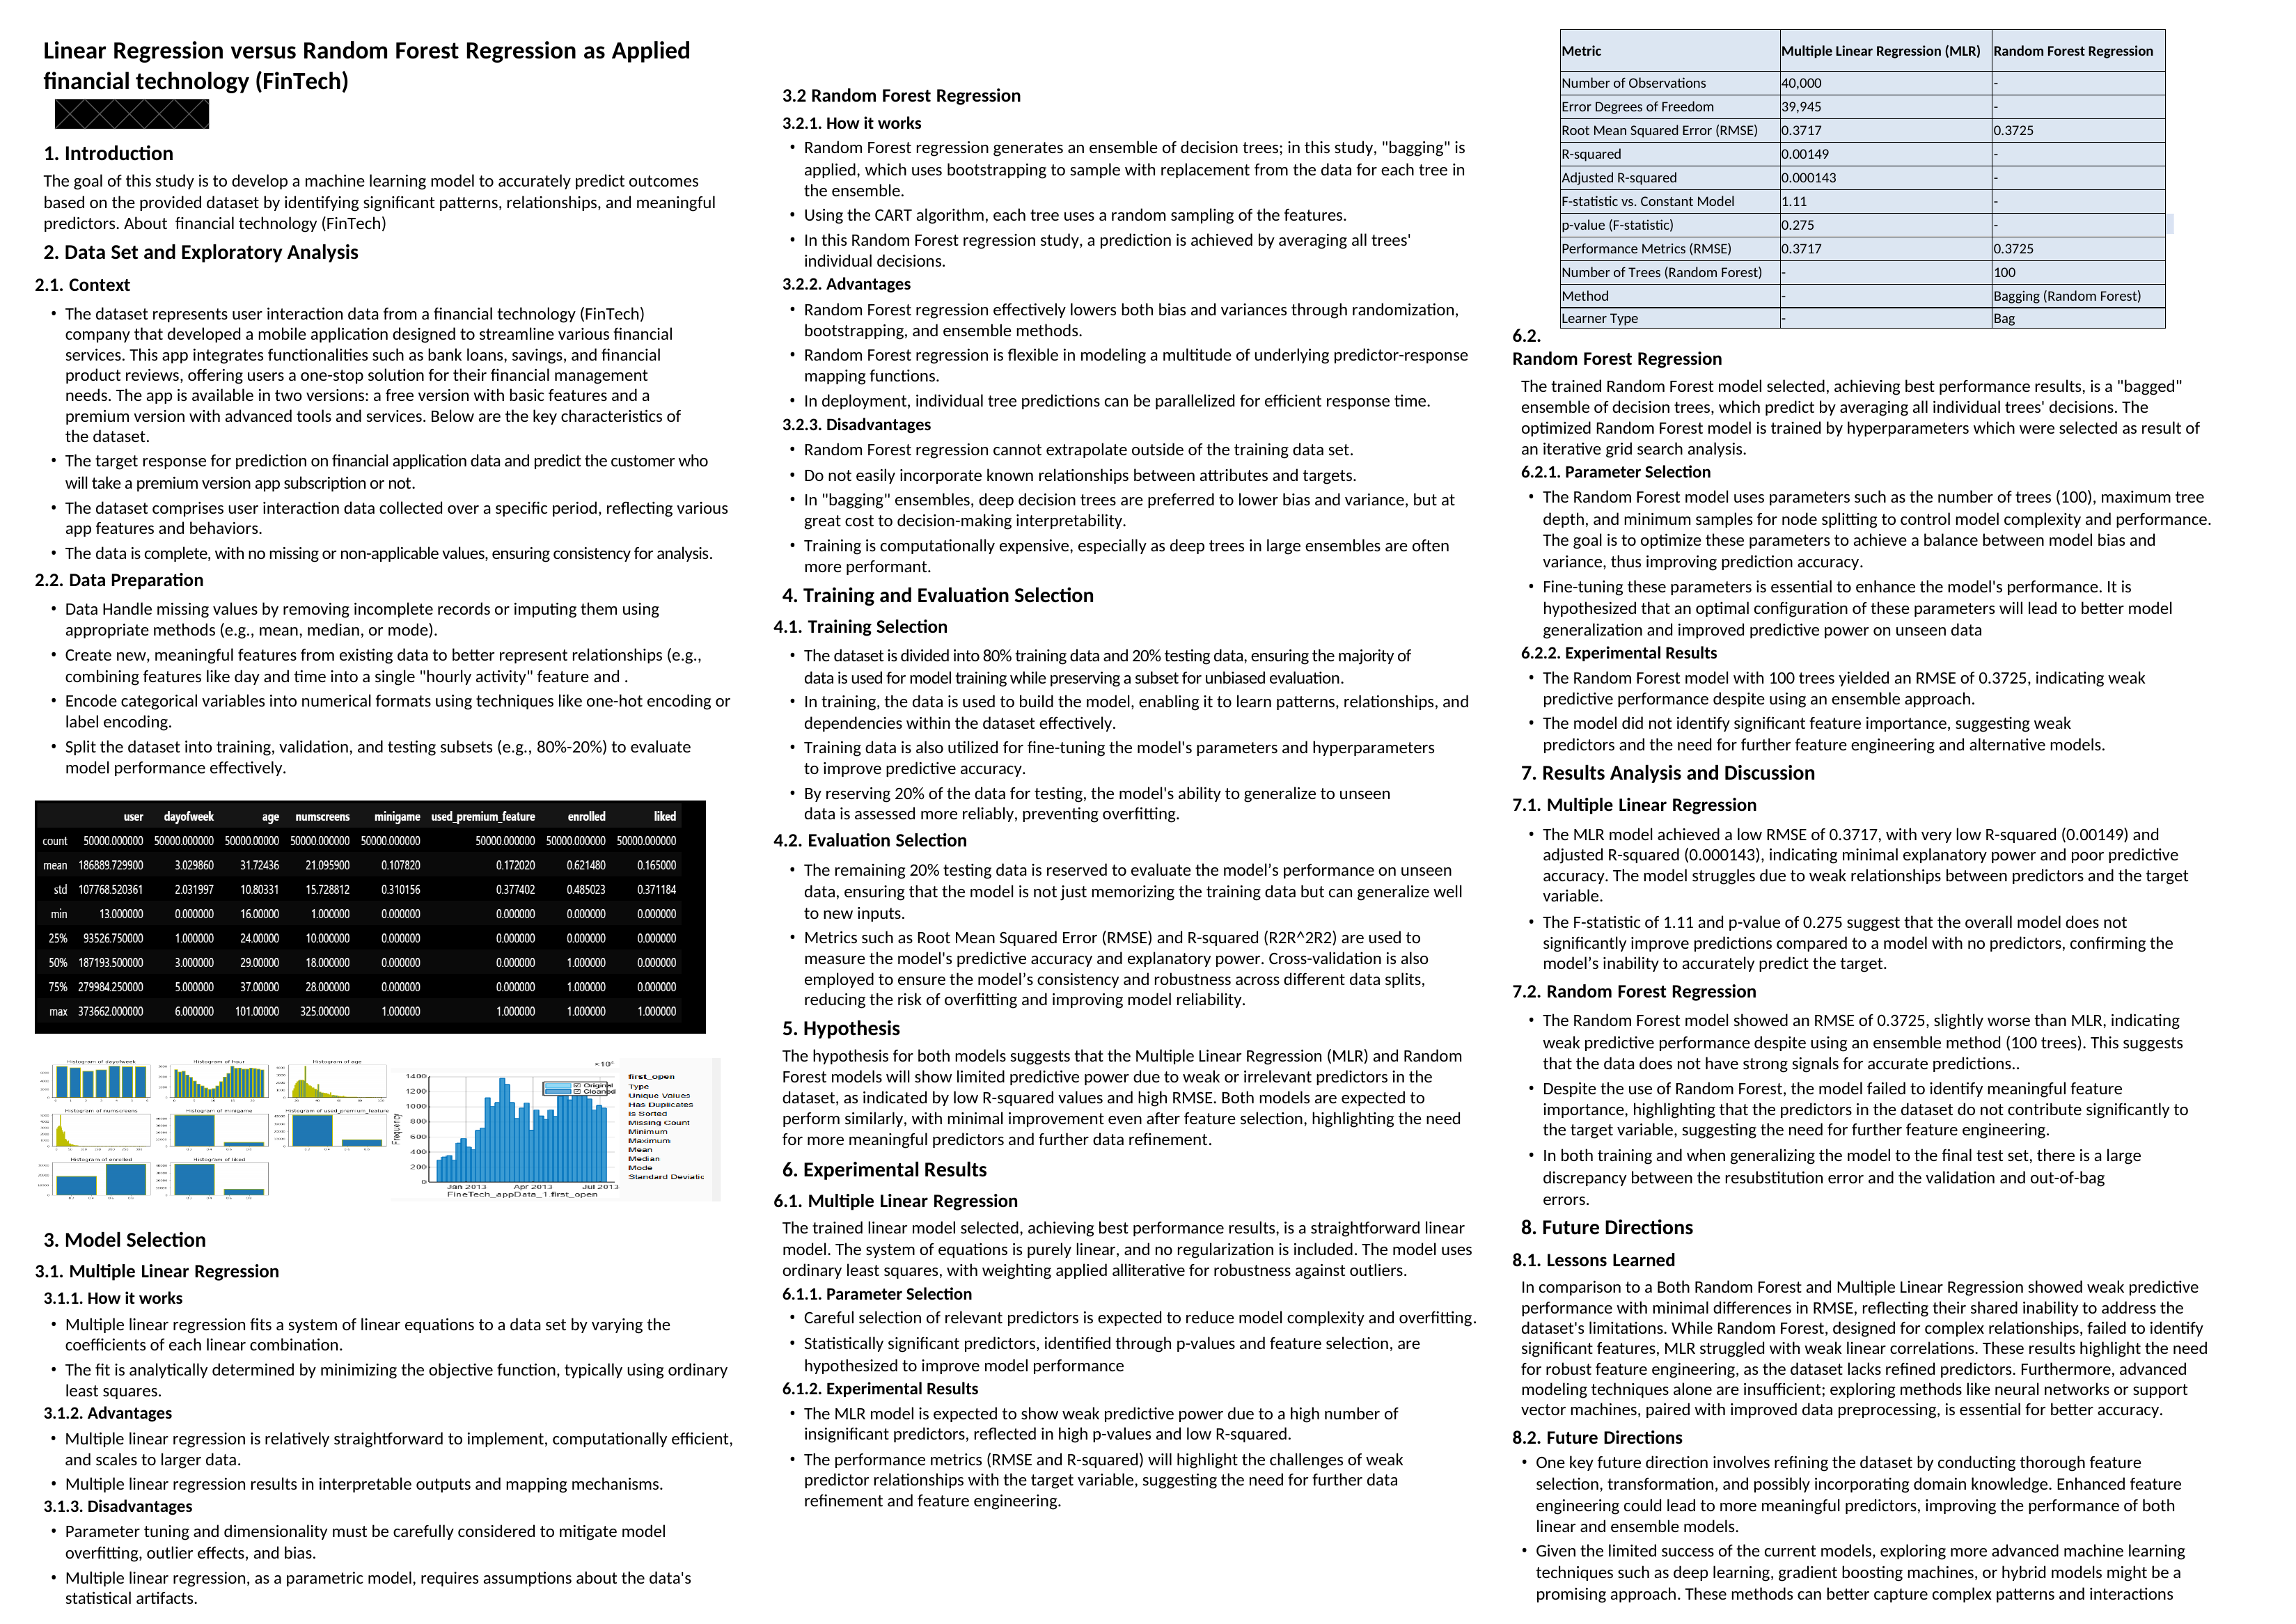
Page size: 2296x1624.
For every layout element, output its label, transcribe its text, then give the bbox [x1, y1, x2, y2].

list Encode categorical variables into numerical formats using techniques like one-hot encoding or label encoding. [50, 688, 735, 732]
subtitle Evaluation Selection [773, 828, 1481, 851]
table_cell 0.000143 [1781, 166, 1992, 189]
subtitle Advantages [43, 1402, 743, 1424]
subtitle Future Directions [1521, 1214, 2220, 1240]
text The trained linear model selected, achieving best performance results, is a straightforward linear model. The system of equations is purely linear, and no regularization is included. The model uses ordinary least squares, with weighting applied alliterative for robustness against outliers. [782, 1217, 1481, 1281]
table_cell Adjusted R-squared [1561, 166, 1780, 189]
picture [35, 801, 706, 1034]
subtitle Parameter Selection [782, 1283, 1481, 1304]
table_header Metric [1561, 30, 1780, 71]
subtitle Context [35, 273, 743, 296]
list Random Forest regression generates an ensemble of decision trees; in this study, "bagging" is applied, which uses bootstrapping to sample with replacement from the data for each tree in the ensemble. [789, 135, 1465, 201]
list Using the CART algorithm, each tree uses a random sampling of the features. [789, 202, 1481, 226]
subtitle Multiple Linear Regression [773, 1189, 1481, 1212]
subtitle How it works [43, 1287, 743, 1309]
table_cell - [1992, 72, 2165, 95]
list The Random Forest model uses parameters such as the number of trees (100), maximum tree depth, and minimum samples for node splitting to control model complexity and performance. The goal is to optimize these parameters to achieve a balance between model bias and variance, thus improving prediction accuracy. [1527, 484, 2220, 571]
text The goal of this study is to develop a machine learning model to accurately predict outcomes based on the provided dataset by identifying significant patterns, relationships, and meaningful predictors. About financial technology (FinTech) [43, 170, 743, 234]
subtitle Introduction [43, 140, 743, 165]
list The data is complete, with no missing or non-applicable values, ensuring consistency for analysis. [50, 541, 736, 564]
list In both training and when generalizing the model to the final test set, there is a large discrepancy between the resubstitution error and the validation and out-of-bag errors. [1528, 1143, 2155, 1209]
subtitle Parameter Selection [1521, 461, 2220, 482]
subtitle Training Selection [773, 615, 1481, 638]
title Linear Regression versus Random Forest Regression as Applied financial technology (FinTech) [43, 35, 743, 95]
table_cell 0.3717 [1781, 119, 1992, 142]
list Training data is also utilized for fine-tuning the model's parameters and hyperparameters to improve predictive accuracy. [789, 736, 1446, 778]
list Metrics such as Root Mean Squared Error (RMSE) and R-squared (R2R^2R2) are used to measure the model's predictive accuracy and explanatory power. Cross-validation is also employed to ensure the model’s consistency and robustness across different data splits, reducing the risk of overfitting and improving model reliability. [789, 926, 1458, 1010]
subtitle Random Forest Regression [1512, 979, 2220, 1002]
table_cell 0.275 [1781, 214, 1992, 236]
list The dataset is divided into 80% training data and 20% testing data, ensuring the majority of data is used for model training while preserving a subset for unbiased evaluation. [789, 643, 1436, 688]
table_cell F-statistic vs. Constant Model [1561, 190, 1780, 213]
table_cell 0.00149 [1781, 143, 1992, 166]
subtitle Multiple Linear Regression [35, 1259, 743, 1282]
subtitle Random Forest Regression [782, 84, 1481, 107]
subtitle Model Selection [43, 1227, 743, 1252]
picture [35, 1058, 721, 1201]
subtitle Multiple Linear Regression [1512, 793, 2220, 816]
table_cell 40,000 [1781, 72, 1992, 95]
subtitle Data Preparation [35, 568, 743, 591]
subtitle Disadvantages [43, 1496, 743, 1517]
list The MLR model is expected to show weak predictive power due to a high number of insignificant predictors, reflected in high p-values and low R-squared. [789, 1401, 1458, 1444]
table_cell Root Mean Squared Error (RMSE) [1561, 119, 1780, 142]
subtitle Results Analysis and Discussion [1521, 759, 2220, 785]
subtitle Hypothesis [782, 1015, 1481, 1040]
list Do not easily incorporate known relationships between attributes and targets. [789, 462, 1481, 486]
table_cell - [1781, 261, 1992, 283]
list Random Forest regression effectively lowers both bias and variances through randomization, bootstrapping, and ensemble methods. [789, 298, 1461, 340]
list Statistically significant predictors, identified through p-values and feature selection, are hypothesized to improve model performance [789, 1331, 1481, 1375]
table_cell - [1992, 166, 2165, 189]
subtitle Advantages [782, 273, 1481, 294]
list Given the limited success of the current models, exploring more advanced machine learning techniques such as deep learning, gradient boosting machines, or hybrid models might be a promising approach. These methods can better capture complex patterns and interactions [1521, 1538, 2198, 1604]
list Parameter tuning and dimensionality must be carefully considered to mitigate model overfitting, outlier effects, and bias. [50, 1519, 668, 1563]
list The target response for prediction on financial application data and predict the customer who will take a premium version app subscription or not. [50, 448, 726, 493]
subtitle Experimental Results [782, 1378, 1481, 1398]
table_cell Error Degrees of Freedom [1561, 95, 1780, 118]
subtitle Lessons Learned [1512, 1248, 2220, 1271]
subtitle Random Forest Regression [1512, 324, 2220, 370]
text The trained Random Forest model selected, achieving best performance results, is a "bagged" ensemble of decision trees, which predict by averaging all individual trees' decisions. The optimized Random Forest model is trained by hyperparameters which were selected as result of an iterative grid search analysis. [1521, 375, 2212, 459]
list Despite the use of Random Forest, the model failed to identify meaningful feature importance, highlighting that the predictors in the dataset do not contribute significantly to the target variable, suggesting the need for further feature engineering. [1528, 1076, 2208, 1140]
table_cell R-squared [1561, 143, 1780, 166]
table_cell Number of Observations [1561, 72, 1780, 95]
table_header Random Forest Regression [1992, 30, 2165, 71]
list The model did not identify significant feature importance, suggesting weak predictors and the need for further feature engineering and alternative models. [1528, 710, 2118, 755]
table_cell - [1992, 190, 2165, 213]
list Multiple linear regression is relatively straightforward to implement, computationally efficient, and scales to larger data. [50, 1427, 736, 1469]
subtitle Data Set and Exploratory Analysis [43, 239, 743, 265]
subtitle Disadvantages [782, 413, 1481, 435]
table_cell 0.3717 [1781, 237, 1992, 260]
table_cell - [1781, 285, 1992, 307]
list In training, the data is used to build the model, enabling it to learn patterns, relationships, and dependencies within the dataset effectively. [789, 689, 1472, 733]
list Data Handle missing values by removing incomplete records or imputing them using appropriate methods (e.g., mean, median, or mode). [50, 597, 721, 640]
list Split the dataset into training, validation, and testing subsets (e.g., 80%-20%) to evaluate model performance effectively. [50, 735, 737, 778]
list In this Random Forest regression study, a prediction is achieved by averaging all trees' individual decisions. [789, 228, 1412, 271]
list The performance metrics (RMSE and R-squared) will highlight the challenges of weak predictor relationships with the target variable, suggesting the need for further data refinement and feature engineering. [789, 1447, 1458, 1511]
table_cell Learner Type [1561, 308, 1780, 328]
table_cell 0.3725 [1992, 119, 2165, 142]
table_cell Bagging (Random Forest) [1992, 285, 2165, 307]
text The hypothesis for both models suggests that the Multiple Linear Regression (MLR) and Random Forest models will show limited predictive power due to weak or irrelevant predictors in the dataset, as indicated by low R-squared values and high RMSE. Both models are expected to perform similarly, with minimal improvement even after feature selection, highlighting the need for more meaningful predictors and further data refinement. [782, 1046, 1481, 1150]
list By reserving 20% of the data for testing, the model's ability to generalize to unseen data is assessed more reliably, preventing overfitting. [789, 781, 1401, 824]
table_cell Bag [1992, 308, 2165, 328]
list Fine-tuning these parameters is essential to enhance the model's performance. It is hypothesized that an optimal configuration of these parameters will lead to better model generalization and improved predictive power on unseen data [1527, 574, 2220, 640]
table_cell p-value (F-statistic) [1561, 214, 1780, 236]
table_cell 100 [1992, 261, 2165, 283]
table_cell Performance Metrics (RMSE) [1561, 237, 1780, 260]
list The remaining 20% testing data is reserved to evaluate the model’s performance on unseen data, ensuring that the model is not just memorizing the training data but can generalize well to new inputs. [789, 857, 1481, 923]
list Random Forest regression is flexible in modeling a multitude of underlying predictor-response mapping functions. [789, 343, 1471, 386]
list Multiple linear regression results in interpretable outputs and mapping mechanisms. [50, 1472, 694, 1495]
subtitle How it works [782, 112, 1481, 133]
list Careful selection of relevant predictors is expected to reduce model complexity and overfitting. [789, 1305, 1481, 1329]
table_header Multiple Linear Regression (MLR) [1781, 30, 1992, 71]
subtitle Future Directions [1512, 1426, 2220, 1449]
list The Random Forest model showed an RMSE of 0.3725, slightly worse than MLR, indicating weak predictive performance despite using an ensemble method (100 trees). This suggests that the data does not have strong signals for accurate predictions.. [1528, 1008, 2201, 1074]
list The Random Forest model with 100 trees yielded an RMSE of 0.3725, indicating weak predictive performance despite using an ensemble approach. [1528, 665, 2197, 709]
table_cell - [1781, 308, 1992, 328]
list The dataset comprises user interaction data collected over a specific period, reflecting various app features and behaviors. [50, 496, 737, 538]
subtitle Experimental Results [782, 1156, 1481, 1181]
list Multiple linear regression, as a parametric model, requires assumptions about the data's statistical artifacts. [50, 1566, 694, 1609]
subtitle Experimental Results [1521, 642, 2220, 663]
list The fit is analytically determined by minimizing the objective function, typically using ordinary least squares. [50, 1357, 732, 1401]
table_cell Number of Trees (Random Forest) [1561, 261, 1780, 283]
table_cell - [1992, 143, 2165, 166]
list Random Forest regression cannot extrapolate outside of the training data set. [789, 436, 1481, 460]
list Multiple linear regression fits a system of linear equations to a data set by varying the coefficients of each linear combination. [50, 1312, 674, 1355]
list Create new, meaningful features from existing data to better represent relationships (e.g., combining features like day and time into a single "hourly activity" feature and . [50, 642, 740, 686]
table_cell - [1992, 214, 2165, 236]
list In "bagging" ensembles, deep decision trees are preferred to lower bias and variance, but at great cost to decision-making interpretability. [789, 487, 1458, 531]
list In deployment, individual tree predictions can be parallelized for efficient response time. [789, 388, 1481, 411]
list The dataset represents user interaction data from a financial technology (FinTech) company that developed a mobile application designed to streamline various financial services. This app integrates functionalities such as bank loans, savings, and financial product reviews, offering users a one-stop solution for their financial management needs. The app is available in two versions: a free version with basic features and a premium version with advanced tools and services. Below are the key characteristics of the dataset. [50, 301, 694, 447]
table_cell 0.3725 [1992, 237, 2165, 260]
table_cell 1.11 [1781, 190, 1992, 213]
table_cell - [1992, 95, 2165, 118]
list The MLR model achieved a low RMSE of 0.3717, with very low R-squared (0.00149) and adjusted R-squared (0.000143), indicating minimal explanatory power and poor predictive accuracy. The model struggles due to weak relationships between predictors and the target variable. [1528, 822, 2213, 906]
list One key future direction involves refining the dataset by conducting thorough feature selection, transformation, and possibly incorporating domain knowledge. Enhanced feature engineering could lead to more meaningful predictors, improving the performance of both linear and ensemble models. [1521, 1449, 2198, 1537]
subtitle Training and Evaluation Selection [782, 582, 1481, 608]
text In comparison to a Both Random Forest and Multiple Linear Regression showed weak predictive performance with minimal differences in RMSE, reflecting their shared inability to address the dataset's limitations. While Random Forest, designed for complex relationships, failed to identify significant features, MLR struggled with weak linear correlations. These results highlight the need for robust feature engineering, as the dataset lacks refined predictors. Furthermore, advanced modeling techniques alone are insufficient; exploring methods like neural networks or support vector machines, paired with improved data preprocessing, is essential for better accuracy. [1521, 1277, 2212, 1420]
list The F-statistic of 1.11 and p-value of 0.275 suggest that the overall model does not significantly improve predictions compared to a model with no predictors, confirming the model’s inability to accurately predict the target. [1528, 910, 2207, 974]
list Training is computationally expensive, especially as deep trees in large ensembles are often more performant. [789, 534, 1452, 576]
table_cell Method [1561, 285, 1780, 307]
table_cell 39,945 [1781, 95, 1992, 118]
